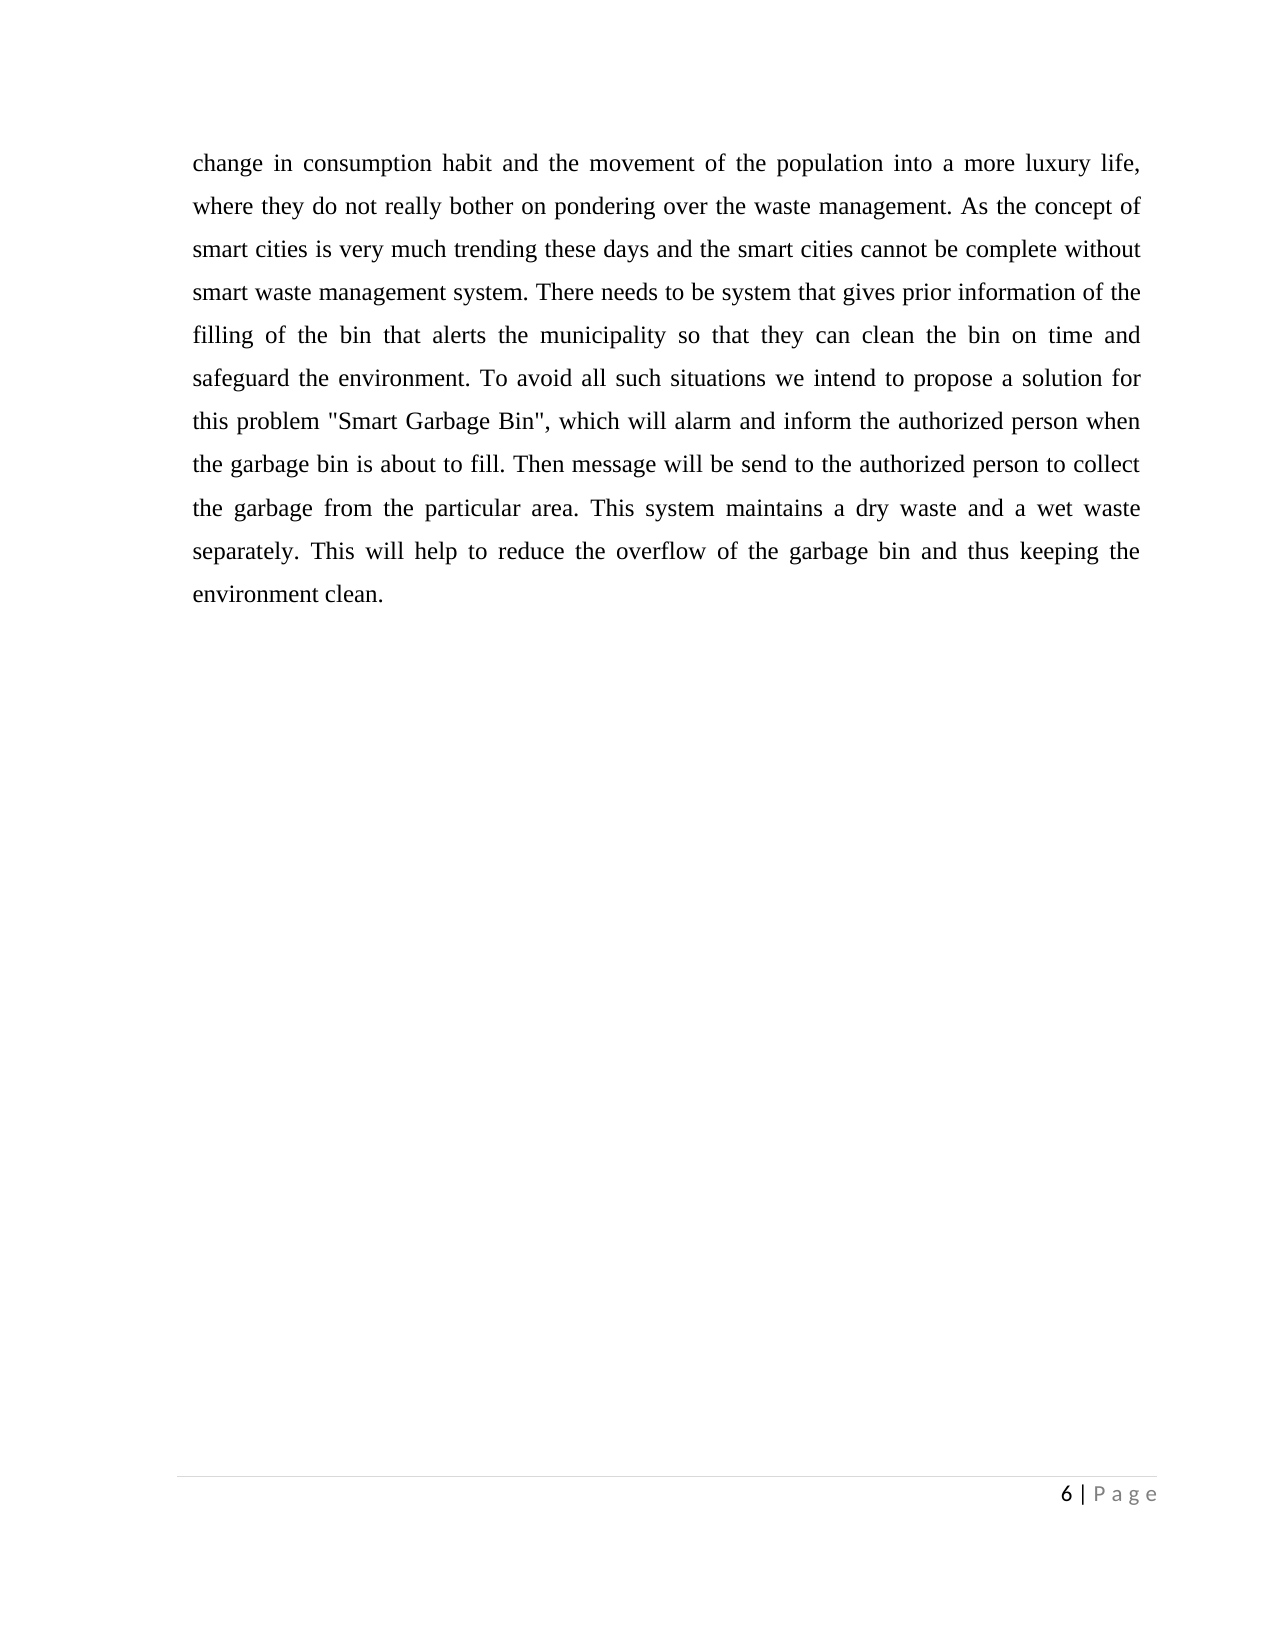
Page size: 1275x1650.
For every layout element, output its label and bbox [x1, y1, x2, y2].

text [192, 148, 1142, 608]
